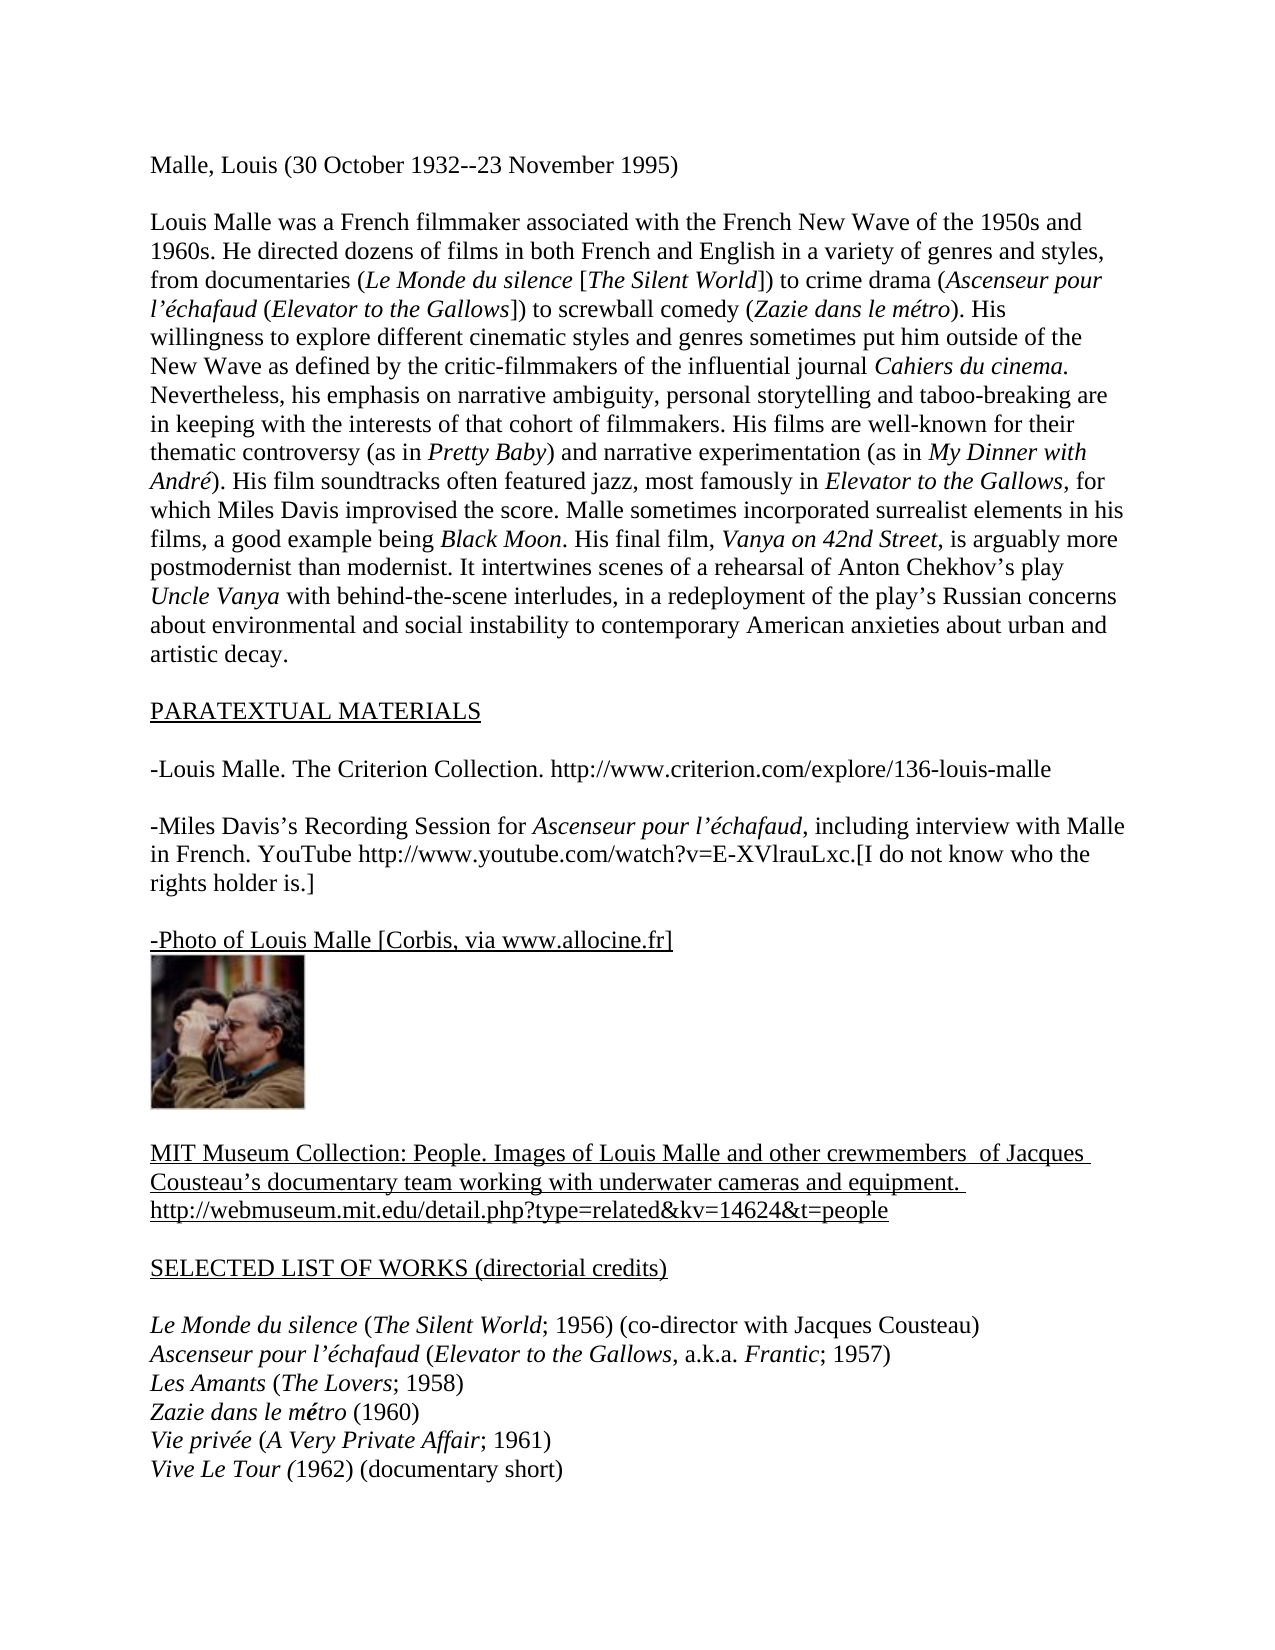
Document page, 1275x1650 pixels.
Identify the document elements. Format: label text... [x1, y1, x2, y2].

text MIT Museum Collection: People. Images of Louis Malle and other crewmembers of Jacques Cousteau’s documentary team working with underwater cameras and equipment. http://webmuseum.mit.edu/detail.php?type=related&kv=14624&t=people [150, 1138, 1125, 1224]
text Vive Le Tour (1962) (documentary short) [150, 1454, 1125, 1483]
text -Miles Davis’s Recording Session for Ascenseur pour l’échafaud, including interview with Malle in French. YouTube http://www.youtube.com/watch?v=E-XVlrauLxc.[I do not know who the rights holder is.] [150, 811, 1125, 925]
text Vie privée (A Very Private Affair; 1961) [150, 1426, 1125, 1454]
text Louis Malle was a French filmmaker associated with the French New Wave of the 1950s and 1960s. He directed dozens of films in both French and English in a variety of genres and styles, from documentaries (Le Monde du silence [The Silent World]) to crime drama (Ascenseur pour l’échafaud (Elevator to the Gallows]) to screwball comedy (Zazie dans le métro). His willingness to explore different cinematic styles and genres sometimes put him outside of the New Wave as defined by the critic-filmmakers of the influential journal Cahiers du cinema. Nevertheless, his emphasis on narrative ambiguity, personal storytelling and taboo-breaking are in keeping with the interests of that cohort of filmmakers. His films are well-known for their thematic controversy (as in Pretty Baby) and narrative experimentation (as in My Dinner with André). His film soundtracks often featured jazz, most famously in Elevator to the Gallows, for which Miles Davis improvised the score. Malle sometimes incorporated surrealist elements in his films, a good example being Black Moon. His final film, Vanya on 42nd Street, is arguably more postmodernist than modernist. It intertwines scenes of a rehearsal of Anton Chekhov’s play Uncle Vanya with behind-the-scene interludes, in a redeployment of the play’s Russian concerns about environmental and social instability to contemporary American anxieties about urban and artistic decay. [150, 207, 1125, 667]
picture [150, 954, 306, 1110]
text -Photo of Louis Malle [Corbis, via www.allocine.fr] [150, 925, 1125, 954]
text Les Amants (The Lovers; 1958) [150, 1368, 1125, 1397]
text Zazie dans le métro (1960) [150, 1397, 1125, 1426]
text Ascenseur pour l’échafaud (Elevator to the Gallows, a.k.a. Frantic; 1957) [150, 1339, 1125, 1368]
text -Louis Malle. The Criterion Collection. http://www.criterion.com/explore/136-louis-malle [150, 754, 1125, 811]
text SELECTED LIST OF WORKS (directorial credits) [150, 1253, 1125, 1282]
text PARATEXTUAL MATERIALS [150, 696, 1125, 725]
text Malle, Louis (30 October 1932--23 November 1995) [150, 150, 1125, 179]
text Le Monde du silence (The Silent World; 1956) (co-director with Jacques Cousteau) [150, 1311, 1125, 1339]
